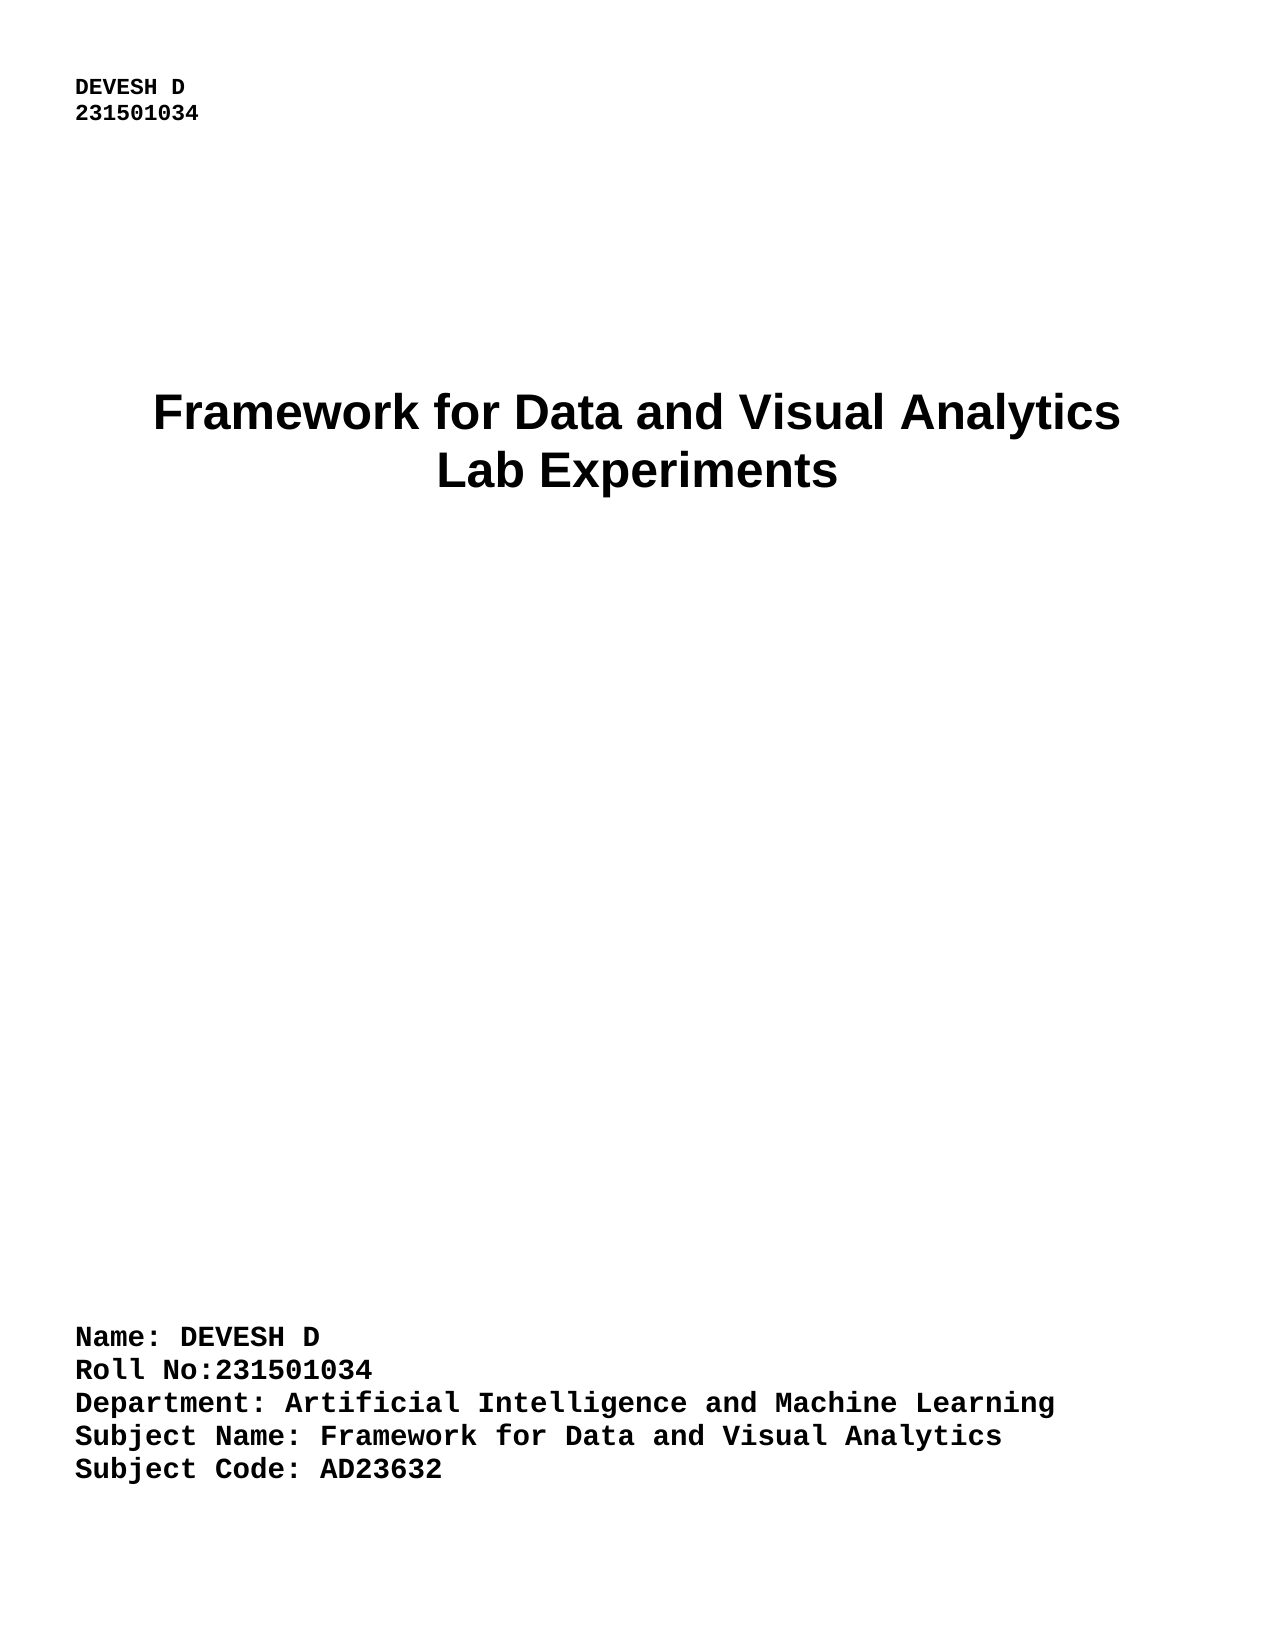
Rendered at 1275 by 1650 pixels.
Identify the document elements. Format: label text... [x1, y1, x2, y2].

text Name: DEVESH D Roll No:231501034 Department: Artificial Intelligence and Machine Learning Subject Name: Framework for Data and Visual Analytics Subject Code: AD23632 [75, 1322, 1200, 1513]
text Lab Experiments [75, 440, 1200, 498]
text Framework for Data and Visual Analytics [75, 383, 1200, 440]
